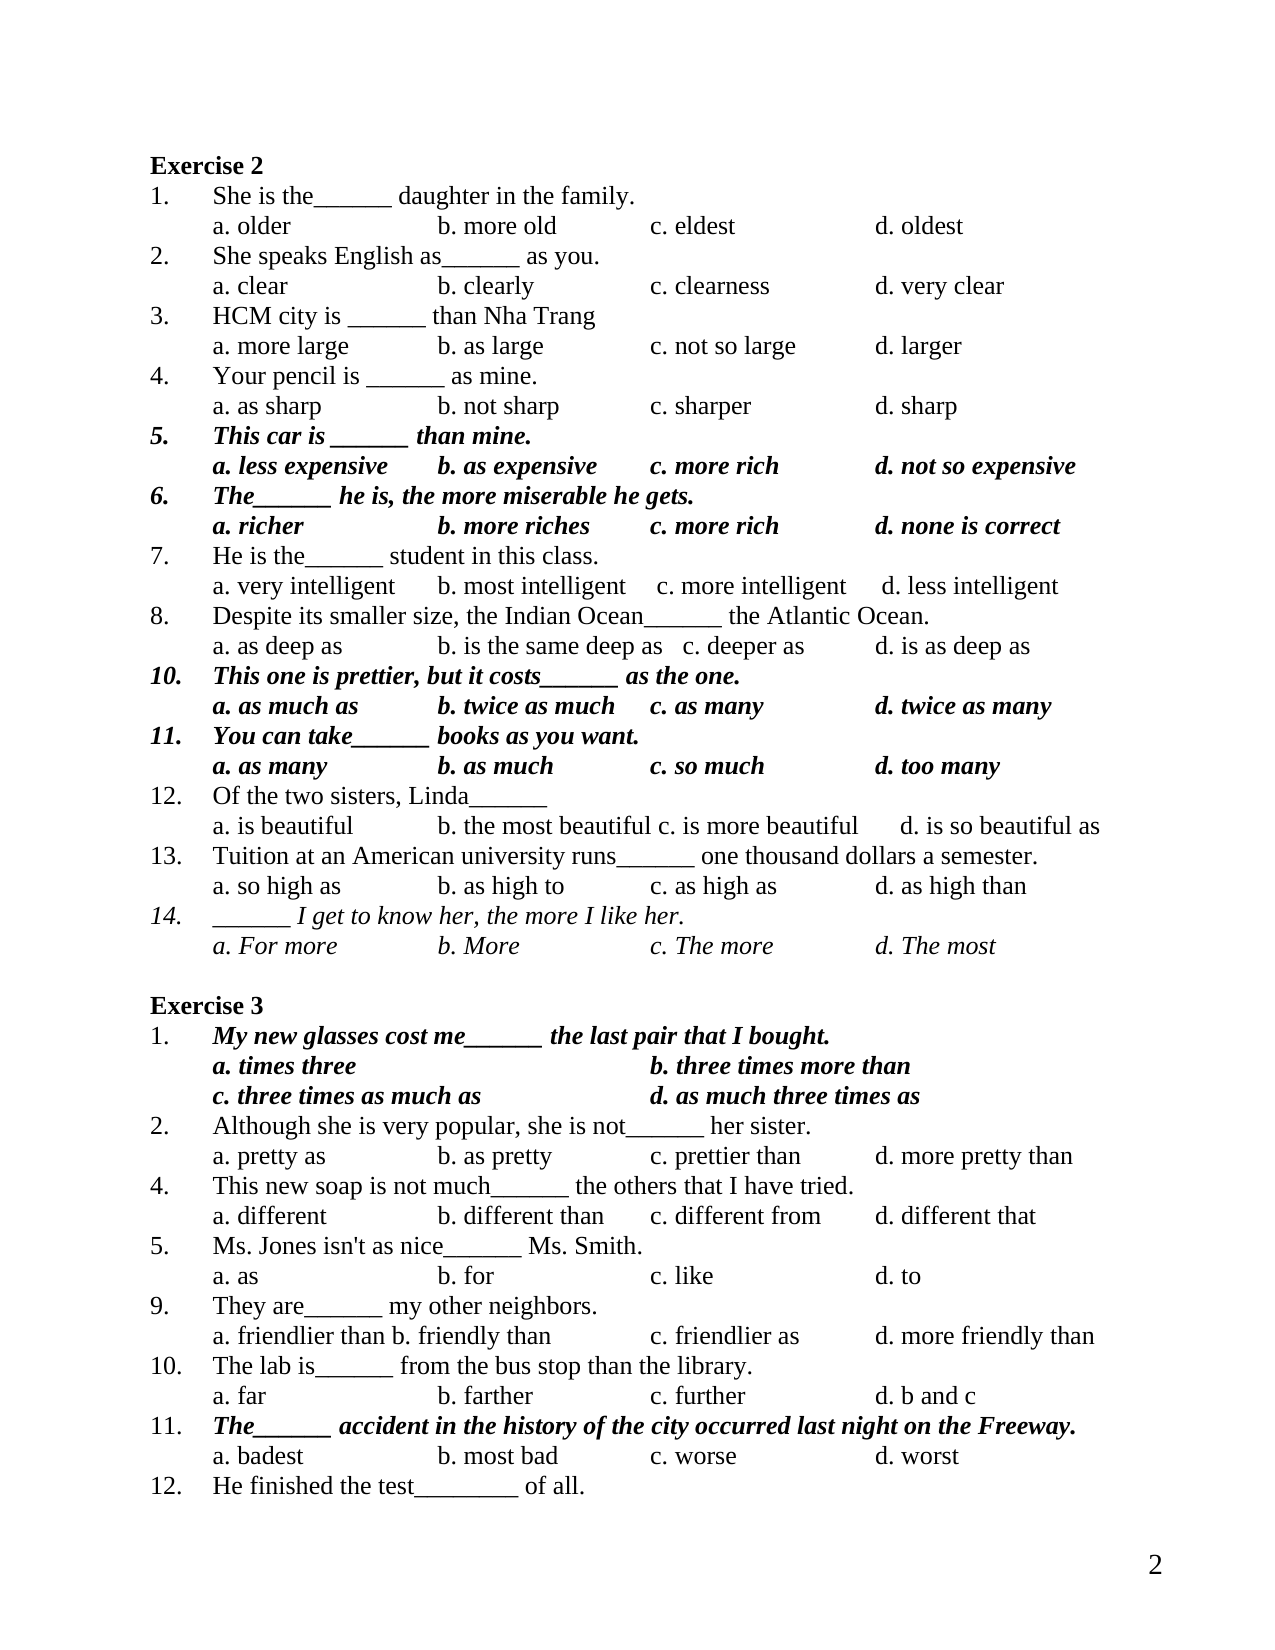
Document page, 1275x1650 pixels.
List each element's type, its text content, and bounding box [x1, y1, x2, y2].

text a. is beautiful b. the most beautiful c. is more beautiful d. is so beautiful as [150, 810, 1162, 840]
text 13. Tuition at an American university runs______ one thousand dollars a semester. [150, 840, 1162, 870]
text 12. Of the two sisters, Linda______ [150, 780, 1162, 810]
text a. as b. for c. like d. to [150, 1260, 1162, 1290]
text 1. She is the______ daughter in the family. [150, 180, 1162, 210]
text a. far b. farther c. further d. b and c [150, 1380, 1162, 1410]
text 1. My new glasses cost me______ the last pair that I bought. [150, 1020, 1162, 1050]
text 12. He finished the test________ of all. [150, 1470, 1162, 1500]
text Exercise 3 [150, 990, 1162, 1020]
text Exercise 2 [150, 150, 1162, 180]
text a. For more b. More c. The more d. The most [150, 930, 1162, 960]
text a. clear b. clearly c. clearness d. very clear [150, 270, 1162, 300]
text c. three times as much as d. as much three times as [150, 1080, 1162, 1110]
text a. less expensive b. as expensive c. more rich d. not so expensive [150, 450, 1192, 480]
text a. so high as b. as high to c. as high as d. as high than [150, 870, 1162, 900]
text 5. Ms. Jones isn't as nice______ Ms. Smith. [150, 1230, 1162, 1260]
text a. very intelligent b. most intelligent c. more intelligent d. less intelligent [150, 570, 1162, 600]
text 9. They are______ my other neighbors. [150, 1290, 1162, 1320]
text a. as much as b. twice as much c. as many d. twice as many [150, 690, 1162, 720]
text 5. This car is ______ than mine. [150, 420, 1162, 450]
text 2. Although she is very popular, she is not______ her sister. [150, 1110, 1162, 1140]
text a. as deep as b. is the same deep as c. deeper as d. is as deep as [150, 630, 1162, 660]
text 11. The______ accident in the history of the city occurred last night on the Freeway. [150, 1410, 1162, 1440]
text 11. You can take______ books as you want. [150, 720, 1162, 750]
text a. friendlier than b. friendly than c. friendlier as d. more friendly than [150, 1320, 1162, 1350]
text 10. The lab is______ from the bus stop than the library. [150, 1350, 1162, 1380]
text a. badest b. most bad c. worse d. worst [150, 1440, 1162, 1470]
text 14. ______ I get to know her, the more I like her. [150, 900, 1162, 930]
text 7. He is the______ student in this class. [150, 540, 1162, 570]
text 4. Your pencil is ______ as mine. [150, 360, 1162, 390]
text a. times three b. three times more than [150, 1050, 1162, 1080]
text a. as many b. as much c. so much d. too many [150, 750, 1162, 780]
text 4. This new soap is not much______ the others that I have tried. [150, 1170, 1162, 1200]
text a. older b. more old c. eldest d. oldest [150, 210, 1162, 240]
text a. pretty as b. as pretty c. prettier than d. more pretty than [150, 1140, 1180, 1170]
text 8. Despite its smaller size, the Indian Ocean______ the Atlantic Ocean. [150, 600, 1162, 630]
text a. richer b. more riches c. more rich d. none is correct [150, 510, 1162, 540]
text a. different b. different than c. different from d. different that [150, 1200, 1162, 1230]
text 6. The______ he is, the more miserable he gets. [150, 480, 1162, 510]
text a. as sharp b. not sharp c. sharper d. sharp [150, 390, 1162, 420]
text 10. This one is prettier, but it costs______ as the one. [150, 660, 1162, 690]
text 3. HCM city is ______ than Nha Trang [150, 300, 1162, 330]
text 2. She speaks English as______ as you. [150, 240, 1162, 270]
text a. more large b. as large c. not so large d. larger [150, 330, 1162, 360]
